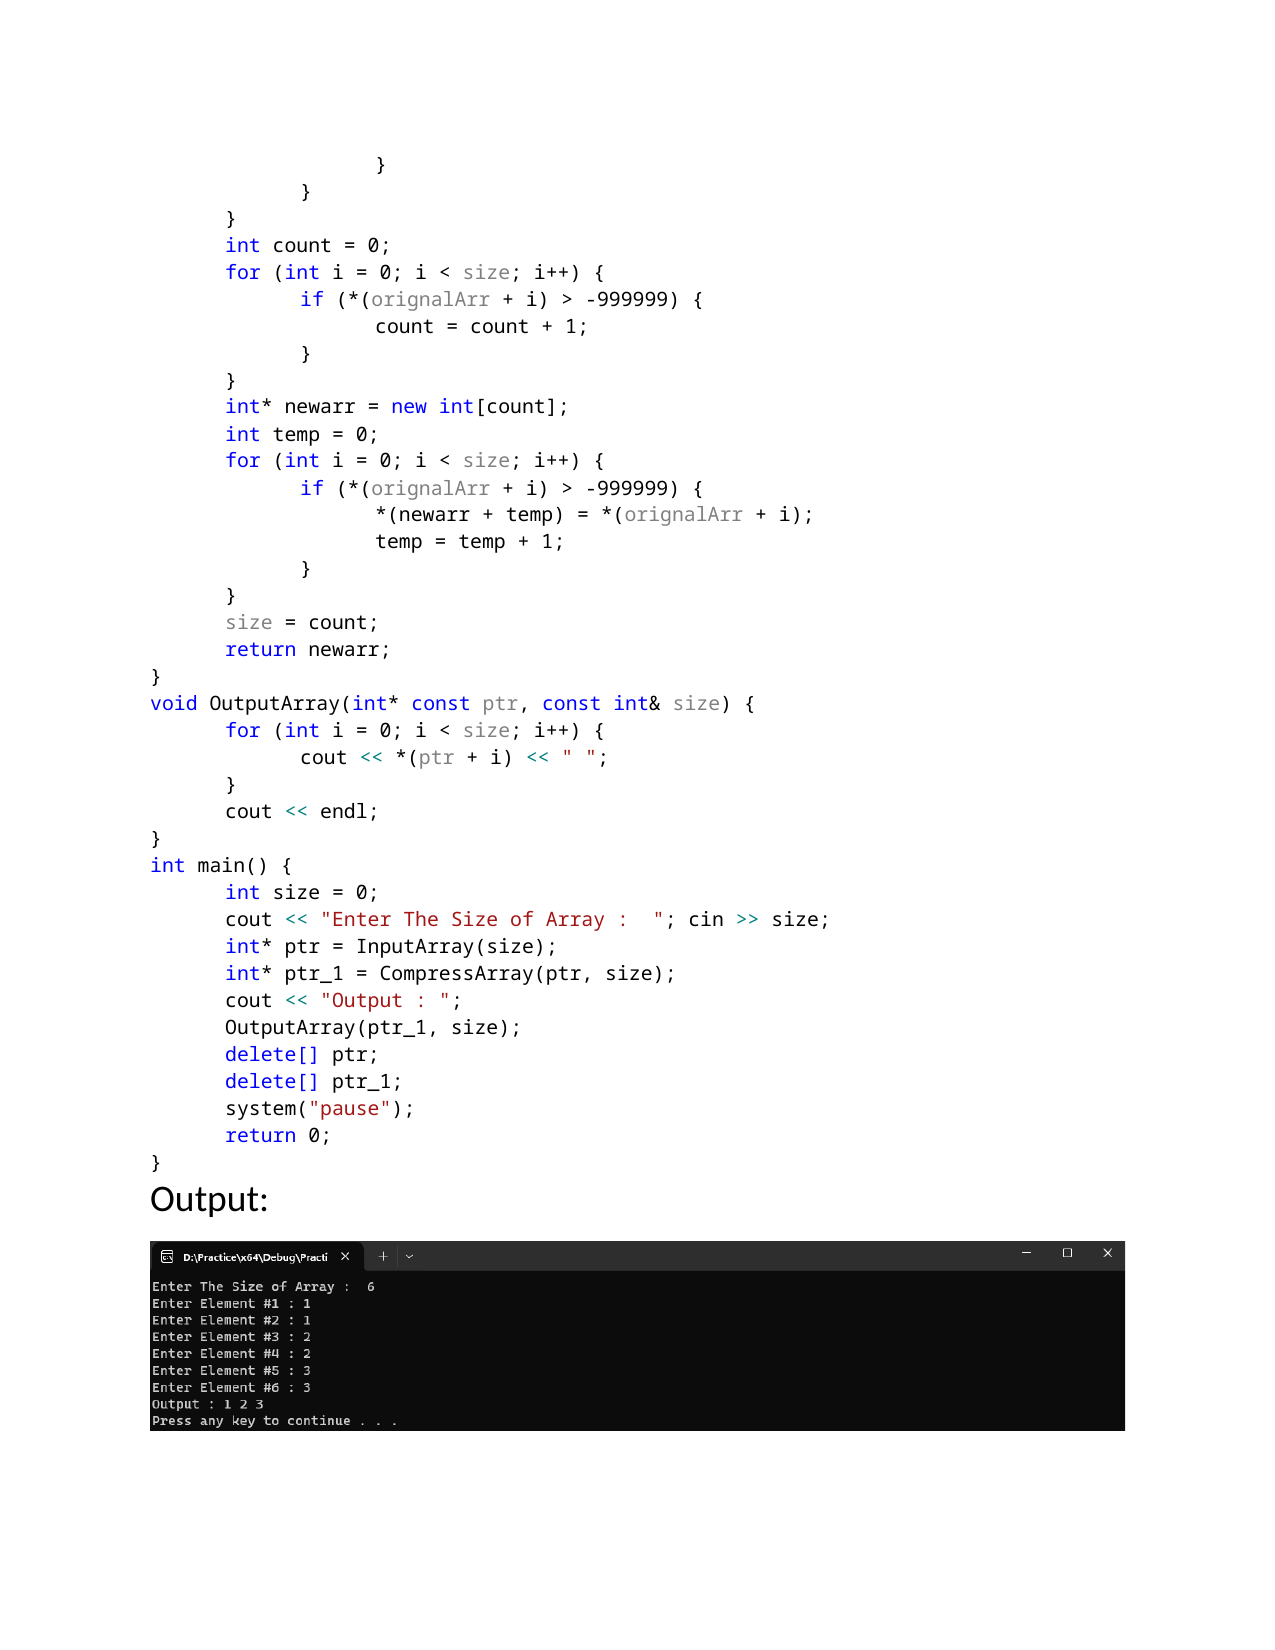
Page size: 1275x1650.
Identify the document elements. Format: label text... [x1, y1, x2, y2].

text int* ptr_1 = CompressArray(ptr, size); [150, 959, 1125, 986]
text int size = 0; [150, 878, 1125, 905]
text cout << endl; [150, 797, 1125, 824]
text } [150, 339, 1125, 366]
text } [150, 1148, 1125, 1175]
text } [150, 204, 1125, 231]
text } [150, 824, 1125, 851]
text delete[] ptr_1; [150, 1067, 1125, 1094]
text delete[] ptr; [150, 1040, 1125, 1067]
text if (*(orignalArr + i) > -999999) { [150, 474, 1125, 501]
text } [150, 366, 1125, 393]
text int main() { [150, 851, 1125, 878]
text } [150, 771, 1125, 797]
text cout << "Output : "; [150, 986, 1125, 1013]
text cout << *(ptr + i) << " "; [150, 743, 1125, 771]
picture [150, 1241, 1125, 1431]
text *(newarr + temp) = *(orignalArr + i); [150, 501, 1125, 528]
text for (int i = 0; i < size; i++) { [150, 258, 1125, 285]
text for (int i = 0; i < size; i++) { [150, 717, 1125, 743]
text } [150, 663, 1125, 689]
text } [150, 177, 1125, 204]
text } [150, 582, 1125, 609]
text for (int i = 0; i < size; i++) { [150, 447, 1125, 474]
text void OutputArray(int* const ptr, const int& size) { [150, 689, 1125, 717]
text count = count + 1; [150, 312, 1125, 339]
text int temp = 0; [150, 420, 1125, 447]
text temp = temp + 1; [150, 528, 1125, 555]
text cout << "Enter The Size of Array : "; cin >> size; [150, 905, 1125, 932]
text size = count; [150, 609, 1125, 636]
text OutputArray(ptr_1, size); [150, 1013, 1125, 1040]
text system("pause"); [150, 1094, 1125, 1121]
text } [150, 150, 1125, 177]
text int* ptr = InputArray(size); [150, 932, 1125, 959]
text if (*(orignalArr + i) > -999999) { [150, 285, 1125, 312]
text } [150, 555, 1125, 582]
text Output: [150, 1175, 1125, 1221]
text return newarr; [150, 636, 1125, 663]
text int count = 0; [150, 231, 1125, 258]
text return 0; [150, 1121, 1125, 1148]
text int* newarr = new int[count]; [150, 393, 1125, 420]
